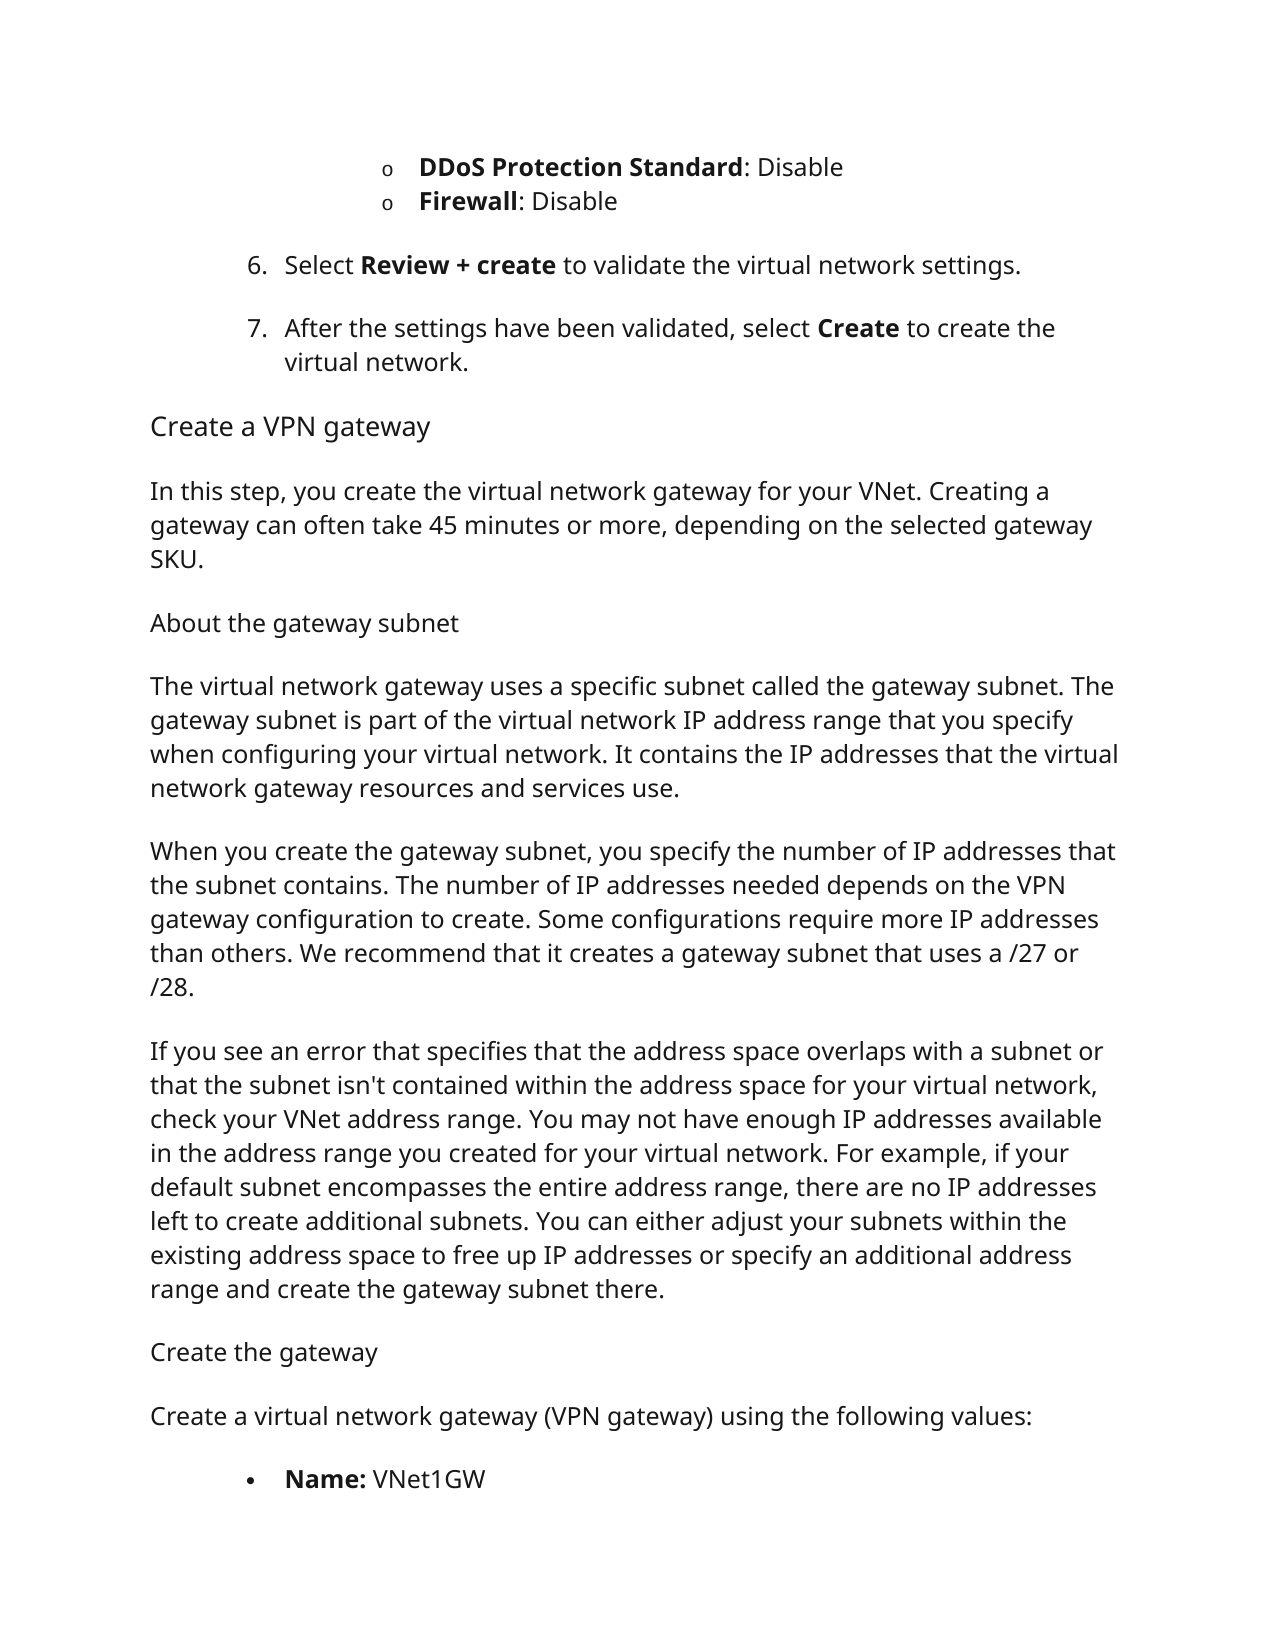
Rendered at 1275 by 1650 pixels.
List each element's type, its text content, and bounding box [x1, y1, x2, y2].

list Firewall: Disable [381, 184, 1125, 218]
subtitle About the gateway subnet [150, 605, 1125, 639]
subtitle Create a VPN gateway [150, 408, 1125, 445]
subtitle Create the gateway [150, 1335, 1125, 1369]
text If you see an error that specifies that the address space overlaps with a subnet or that the subnet isn't contained within the address space for your virtual network, check your VNet address range. You may not have enough IP addresses available in the address range you created for your virtual network. For example, if your default subnet encompasses the entire address range, there are no IP addresses left to create additional subnets. You can either adjust your subnets within the existing address space to free up IP addresses or specify an additional address range and create the gateway subnet there. [150, 1033, 1125, 1306]
text Create a virtual network gateway (VPN gateway) using the following values: [150, 1398, 1125, 1432]
list Name: VNet1GW [247, 1461, 1125, 1496]
text When you create the gateway subnet, you specify the number of IP addresses that the subnet contains. The number of IP addresses needed depends on the VPN gateway configuration to create. Some configurations require more IP addresses than others. We recommend that it creates a gateway subnet that uses a /27 or /28. [150, 834, 1125, 1004]
list DDoS Protection Standard: Disable [381, 150, 1125, 184]
list Select Review + create to validate the virtual network settings. [247, 247, 1125, 281]
text The virtual network gateway uses a specific subnet called the gateway subnet. The gateway subnet is part of the virtual network IP address range that you specify when configuring your virtual network. It contains the IP addresses that the virtual network gateway resources and services use. [150, 668, 1125, 805]
list After the settings have been validated, select Create to create the virtual network. [247, 311, 1125, 379]
text In this step, you create the virtual network gateway for your VNet. Creating a gateway can often take 45 minutes or more, depending on the selected gateway SKU. [150, 474, 1125, 576]
